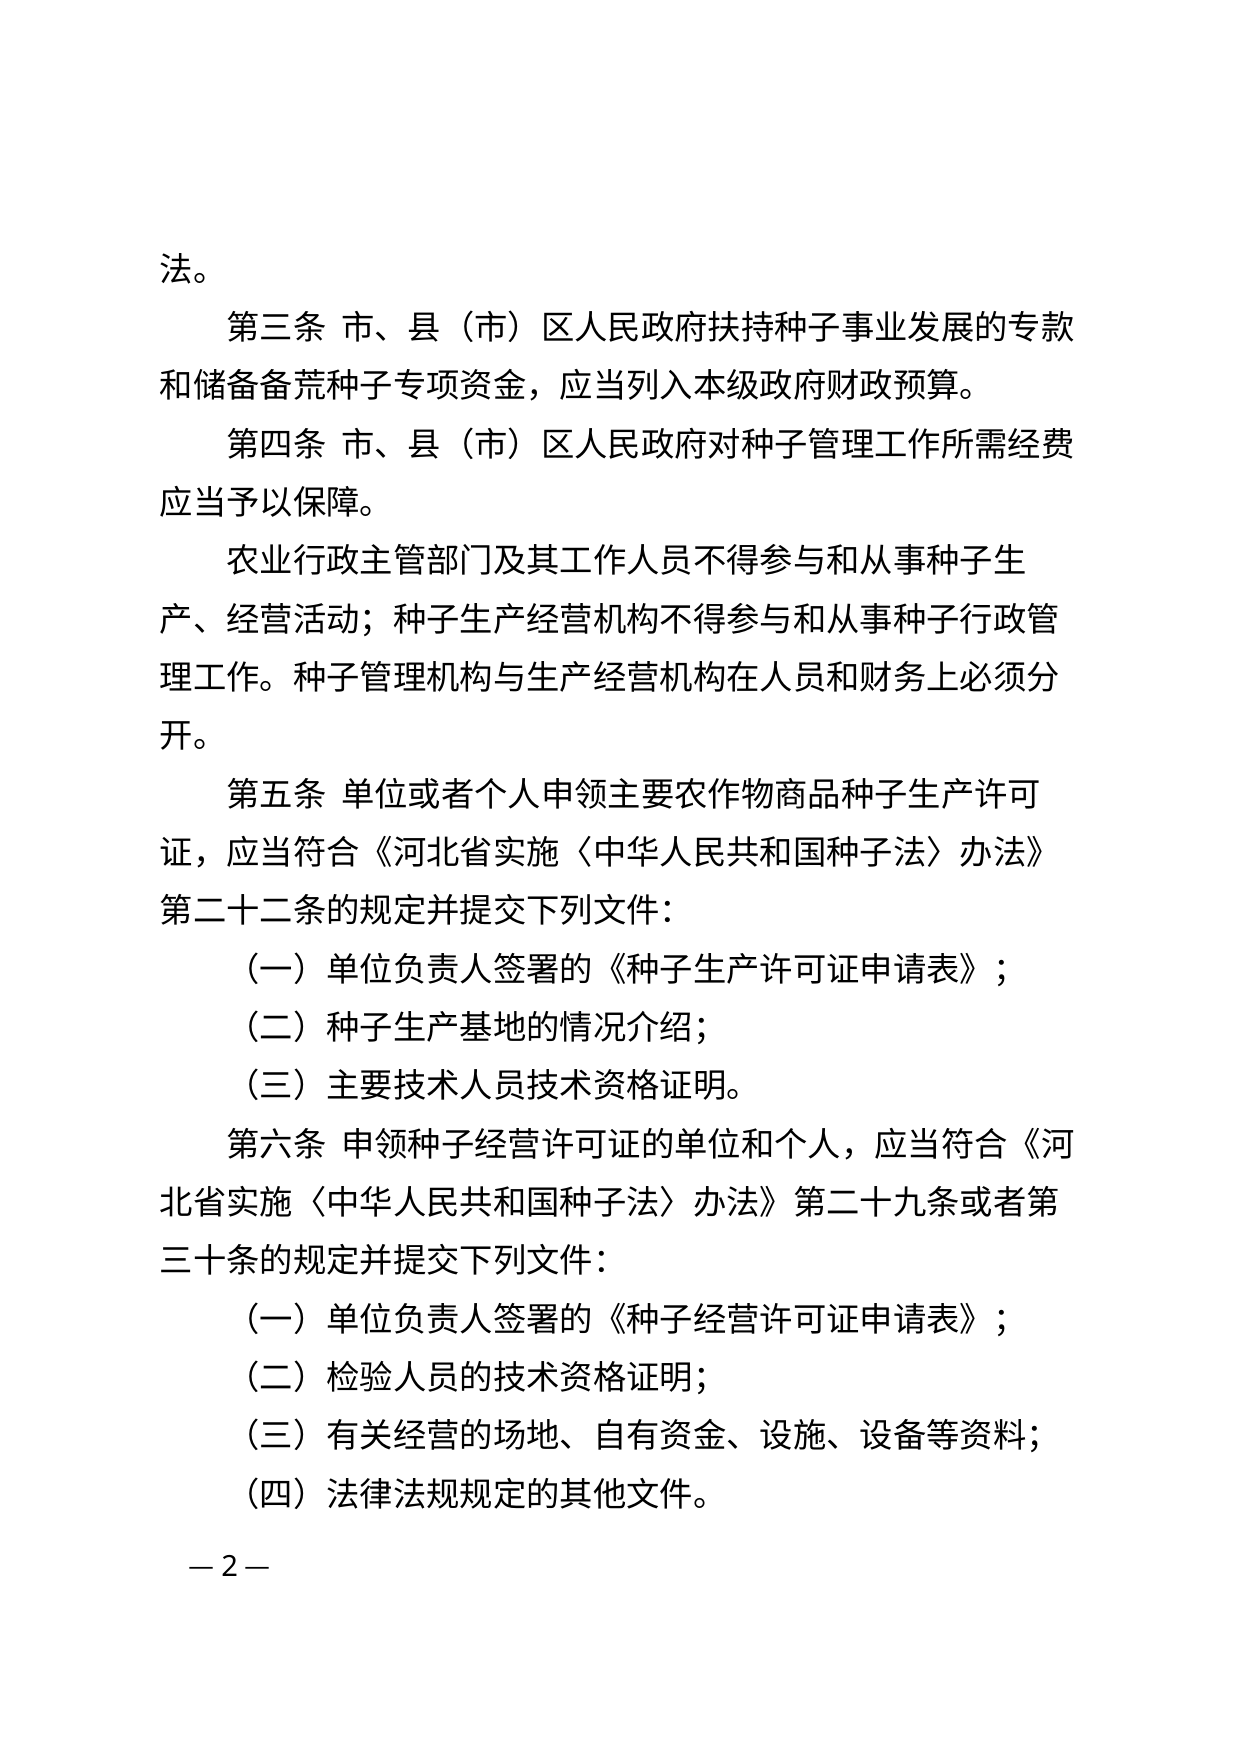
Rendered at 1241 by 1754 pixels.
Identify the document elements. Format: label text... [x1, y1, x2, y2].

text （一）单位负责人签署的《种子生产许可证申请表》； [159, 934, 1081, 993]
text （四）法律法规规定的其他文件。 [159, 1459, 1081, 1518]
text 第四条 市、县（市）区人民政府对种子管理工作所需经费应当予以保障。 [159, 409, 1081, 526]
text 第三条 市、县（市）区人民政府扶持种子事业发展的专款和储备备荒种子专项资金，应当列入本级政府财政预算。 [159, 293, 1081, 409]
text （二）种子生产基地的情况介绍； [159, 993, 1081, 1051]
text （三）有关经营的场地、自有资金、设施、设备等资料； [159, 1401, 1081, 1459]
text 第六条 申领种子经营许可证的单位和个人，应当符合《河北省实施〈中华人民共和国种子法〉办法》第二十九条或者第三十条的规定并提交下列文件： [159, 1109, 1081, 1284]
text 农业行政主管部门及其工作人员不得参与和从事种子生产、经营活动；种子生产经营机构不得参与和从事种子行政管理工作。种子管理机构与生产经营机构在人员和财务上必须分开。 [159, 526, 1081, 759]
text （一）单位负责人签署的《种子经营许可证申请表》； [159, 1284, 1081, 1343]
text （二）检验人员的技术资格证明； [159, 1343, 1081, 1401]
text 第五条 单位或者个人申领主要农作物商品种子生产许可证，应当符合《河北省实施〈中华人民共和国种子法〉办法》第二十二条的规定并提交下列文件： [159, 759, 1081, 934]
text （三）主要技术人员技术资格证明。 [159, 1051, 1081, 1109]
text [159, 234, 1081, 293]
